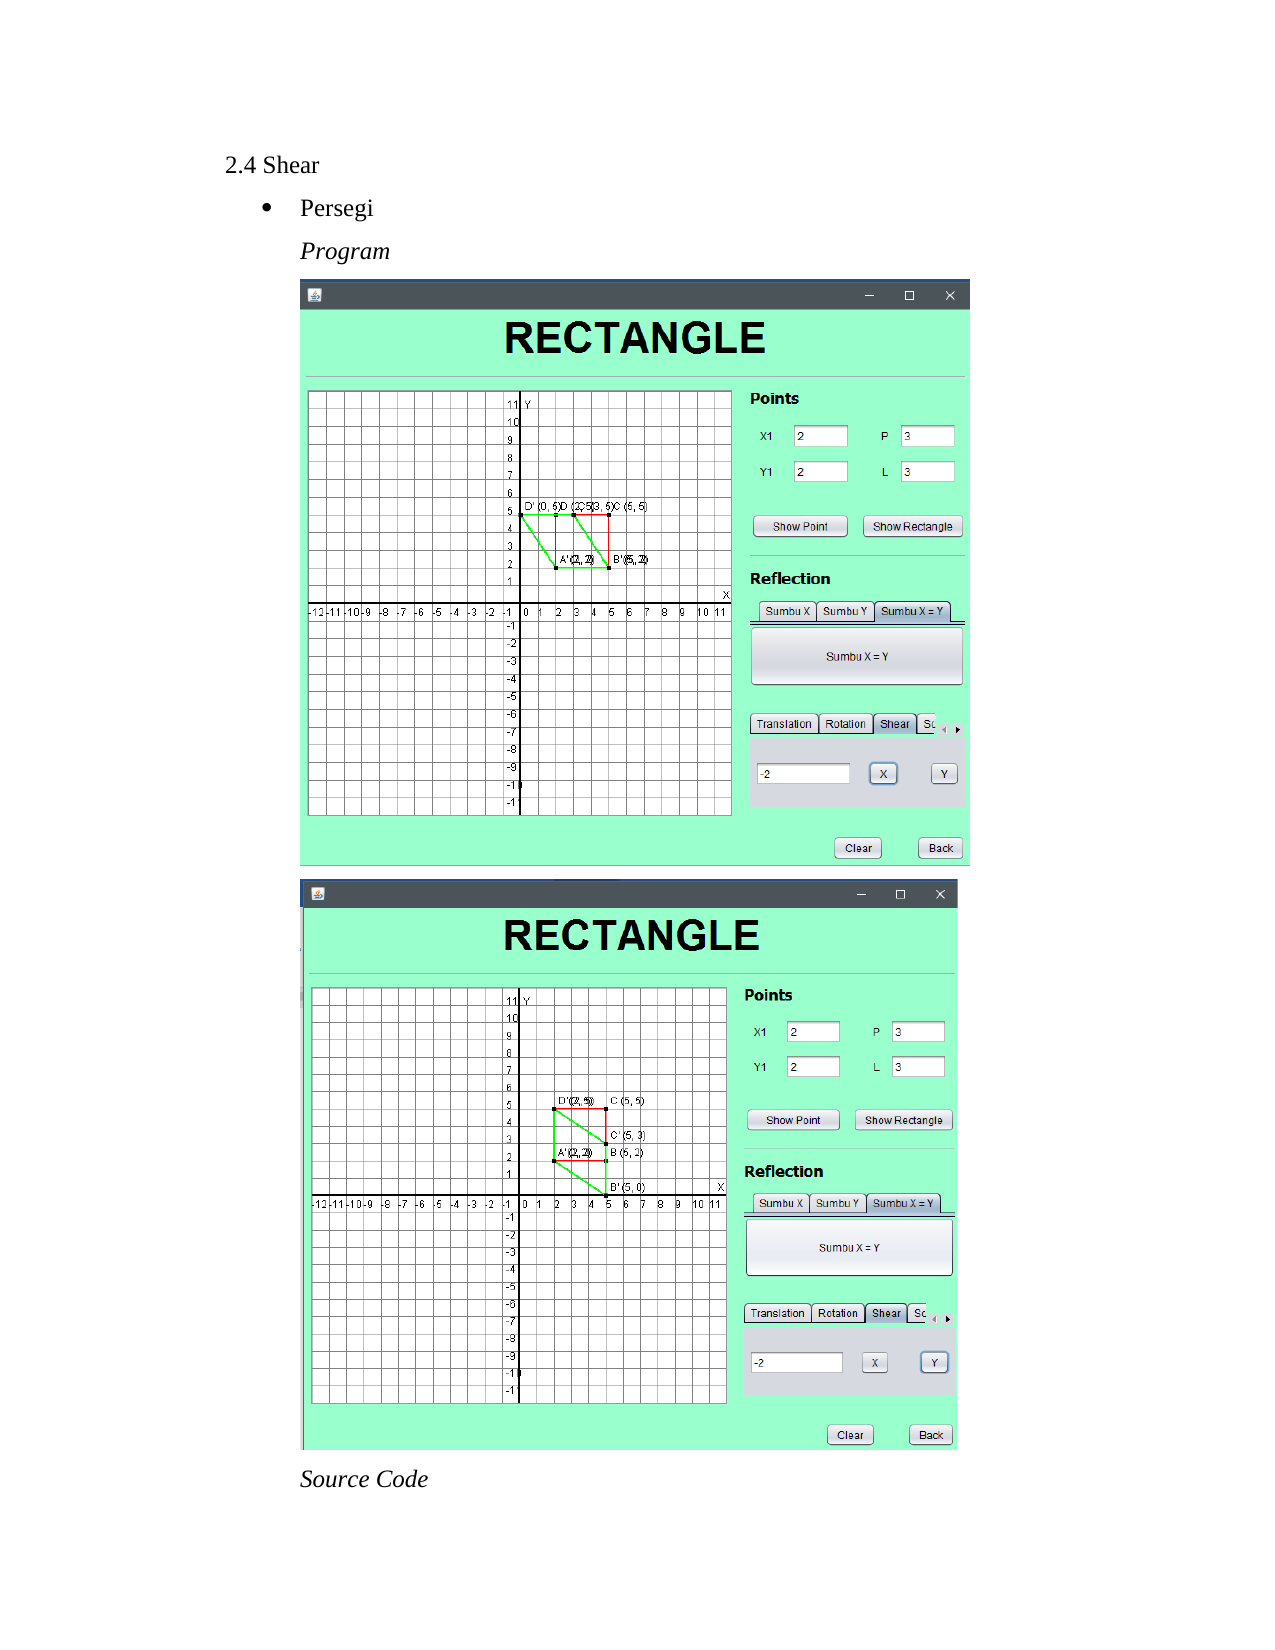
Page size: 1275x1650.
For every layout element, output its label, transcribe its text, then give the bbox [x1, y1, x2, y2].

list Shear [225, 150, 1125, 179]
list Program [300, 236, 1125, 265]
picture [300, 879, 958, 1450]
picture [300, 279, 970, 866]
list Persegi [262, 193, 1125, 222]
list Source Code [300, 1464, 1125, 1492]
